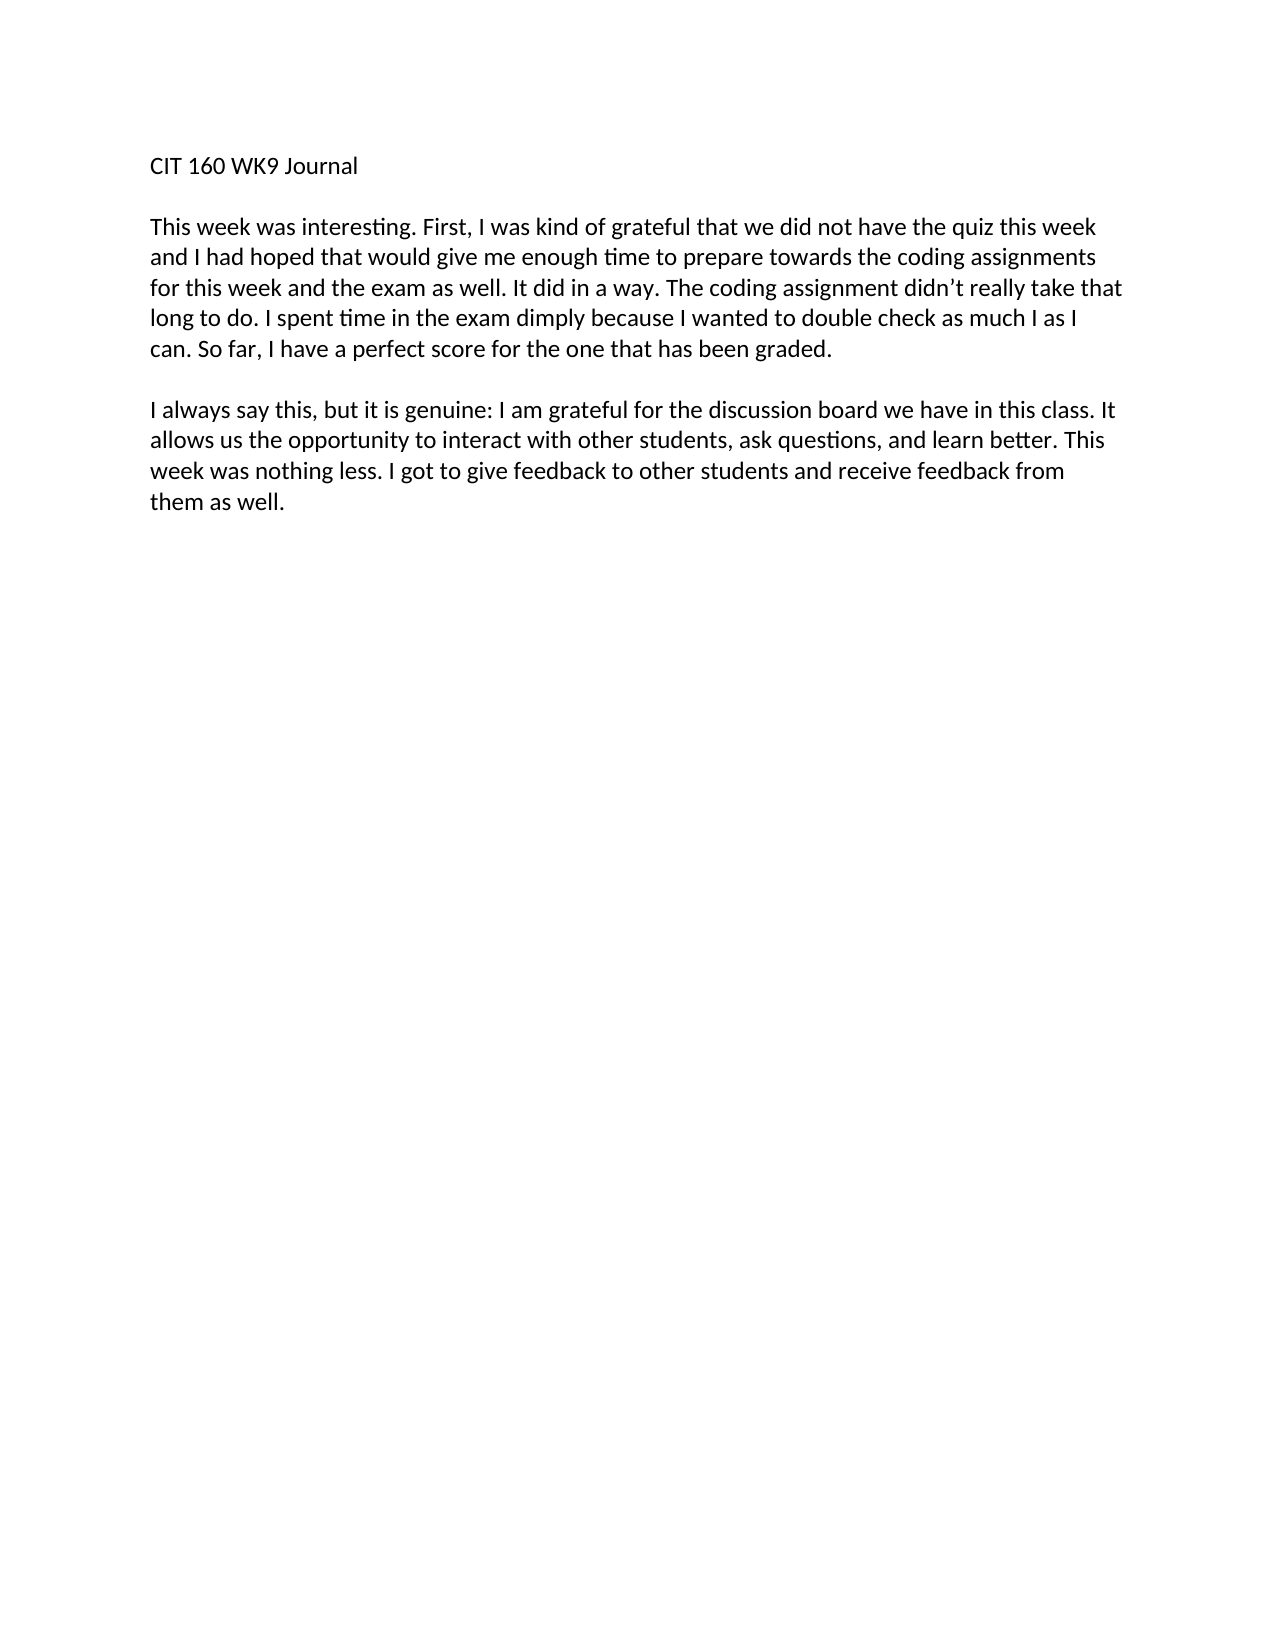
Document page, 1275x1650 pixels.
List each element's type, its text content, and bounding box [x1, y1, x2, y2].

text CIT 160 WK9 Journal [150, 150, 1125, 181]
text I always say this, but it is genuine: I am grateful for the discussion board we have in this class. It allows us the opportunity to interact with other students, ask questions, and learn better. This week was nothing less. I got to give feedback to other students and receive feedback from them as well. [150, 394, 1125, 516]
text This week was interesting. First, I was kind of grateful that we did not have the quiz this week and I had hoped that would give me enough time to prepare towards the coding assignments for this week and the exam as well. It did in a way. The coding assignment didn’t really take that long to do. I spent time in the exam dimply because I wanted to double check as much I as I can. So far, I have a perfect score for the one that has been graded. [150, 211, 1125, 364]
